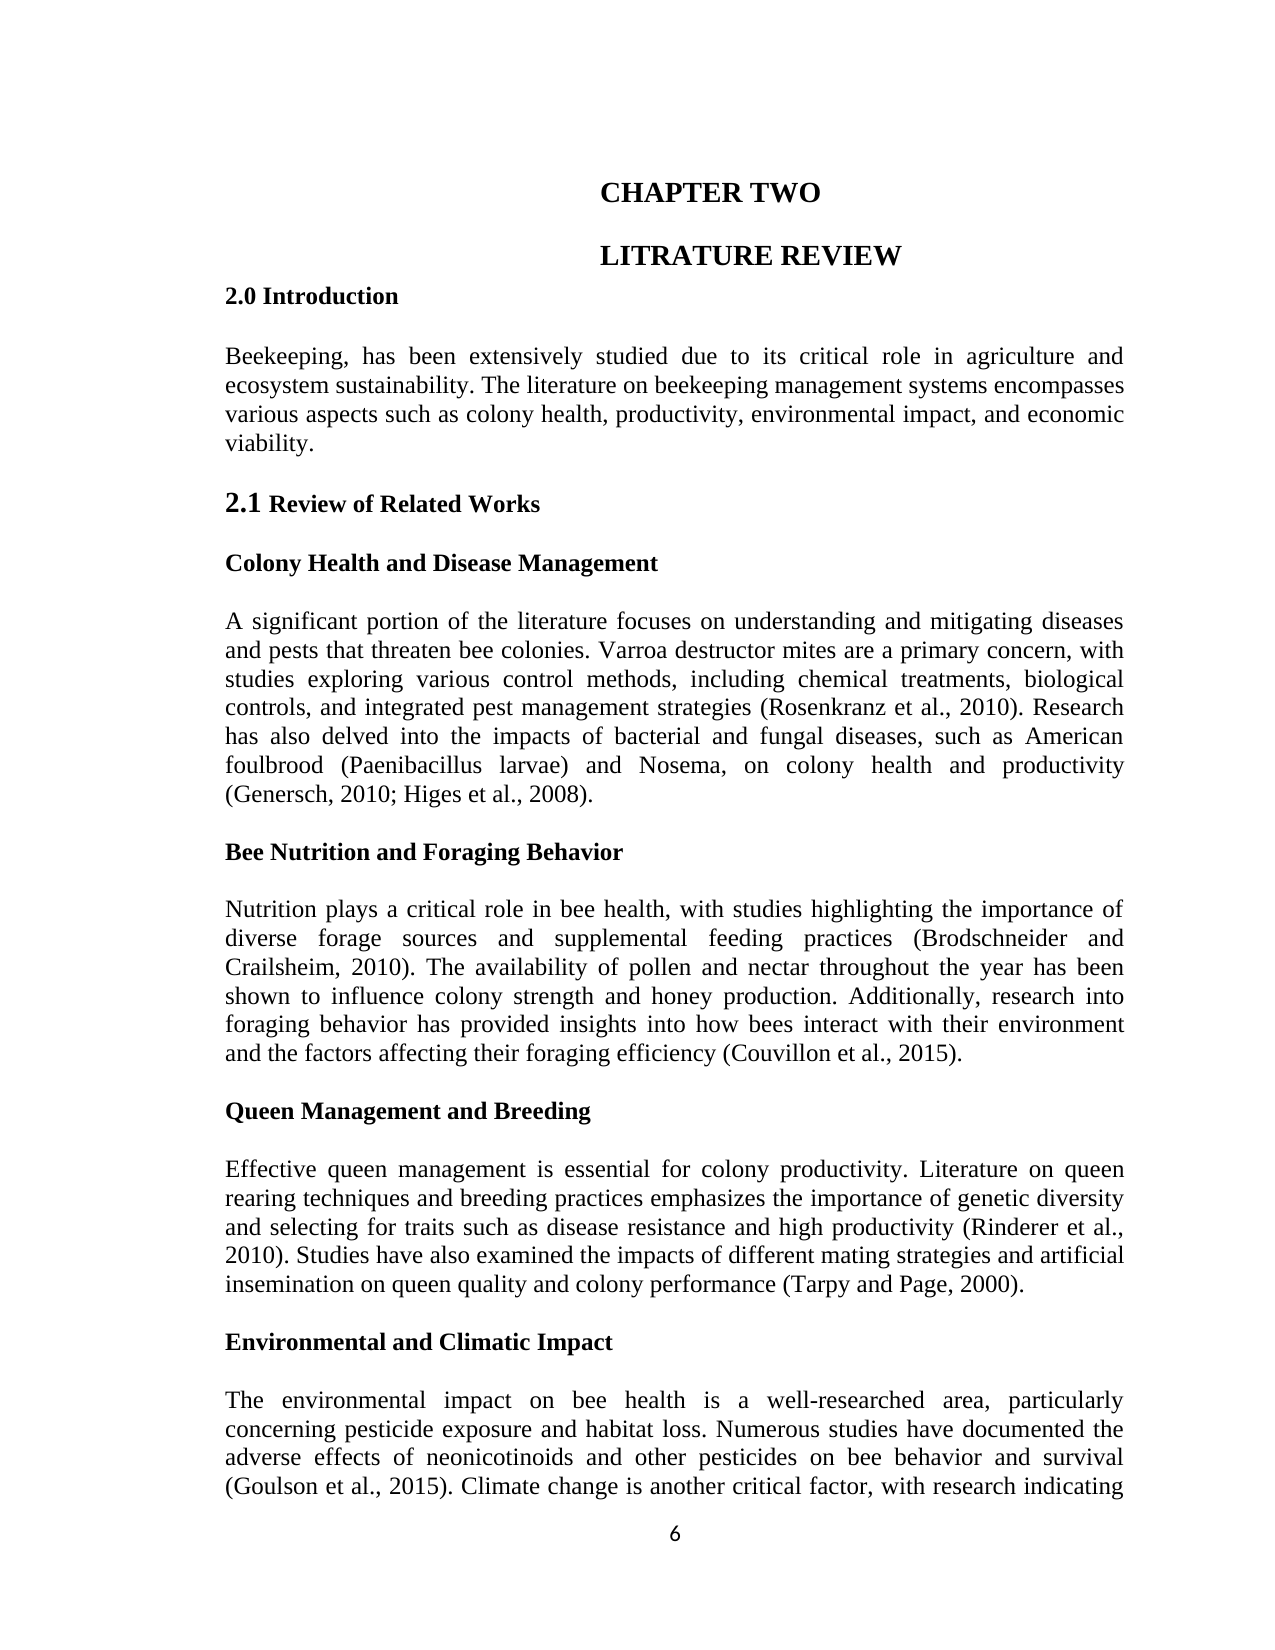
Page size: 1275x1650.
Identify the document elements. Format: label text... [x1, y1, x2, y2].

text Effective queen management is essential for colony productivity. Literature on queen rearing techniques and breeding practices emphasizes the importance of genetic diversity and selecting for traits such as disease resistance and high productivity (Rinderer et al., 2010). Studies have also examined the impacts of different mating strategies and artificial insemination on queen quality and colony performance (Tarpy and Page, 2000). [225, 1154, 1125, 1298]
text Bee Nutrition and Foraging Behavior [225, 837, 1125, 865]
text Beekeeping, has been extensively studied due to its critical role in agriculture and ecosystem sustainability. The literature on beekeeping management systems encompasses various aspects such as colony health, productivity, environmental impact, and economic viability. [225, 341, 1125, 456]
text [225, 1385, 1125, 1500]
text 2.1 Review of Related Works [225, 486, 1125, 519]
subtitle CHAPTER TWO [525, 175, 975, 208]
subtitle 2.0 Introduction [225, 281, 1125, 310]
text Colony Health and Disease Management [225, 548, 1125, 577]
subtitle LITRATURE REVIEW [525, 238, 975, 272]
text Queen Management and Breeding [225, 1096, 1125, 1125]
text Environmental and Climatic Impact [225, 1327, 1125, 1356]
text Nutrition plays a critical role in bee health, with studies highlighting the importance of diverse forage sources and supplemental feeding practices (Brodschneider and Crailsheim, 2010). The availability of pollen and nectar throughout the year has been shown to influence colony strength and honey production. Additionally, research into foraging behavior has provided insights into how bees interact with their environment and the factors affecting their foraging efficiency (Couvillon et al., 2015). [225, 894, 1125, 1067]
text A significant portion of the literature focuses on understanding and mitigating diseases and pests that threaten bee colonies. Varroa destructor mites are a primary concern, with studies exploring various control methods, including chemical treatments, biological controls, and integrated pest management strategies (Rosenkranz et al., 2010). Research has also delved into the impacts of bacterial and fungal diseases, such as American foulbrood (Paenibacillus larvae) and Nosema, on colony health and productivity (Genersch, 2010; Higes et al., 2008). [225, 606, 1125, 807]
